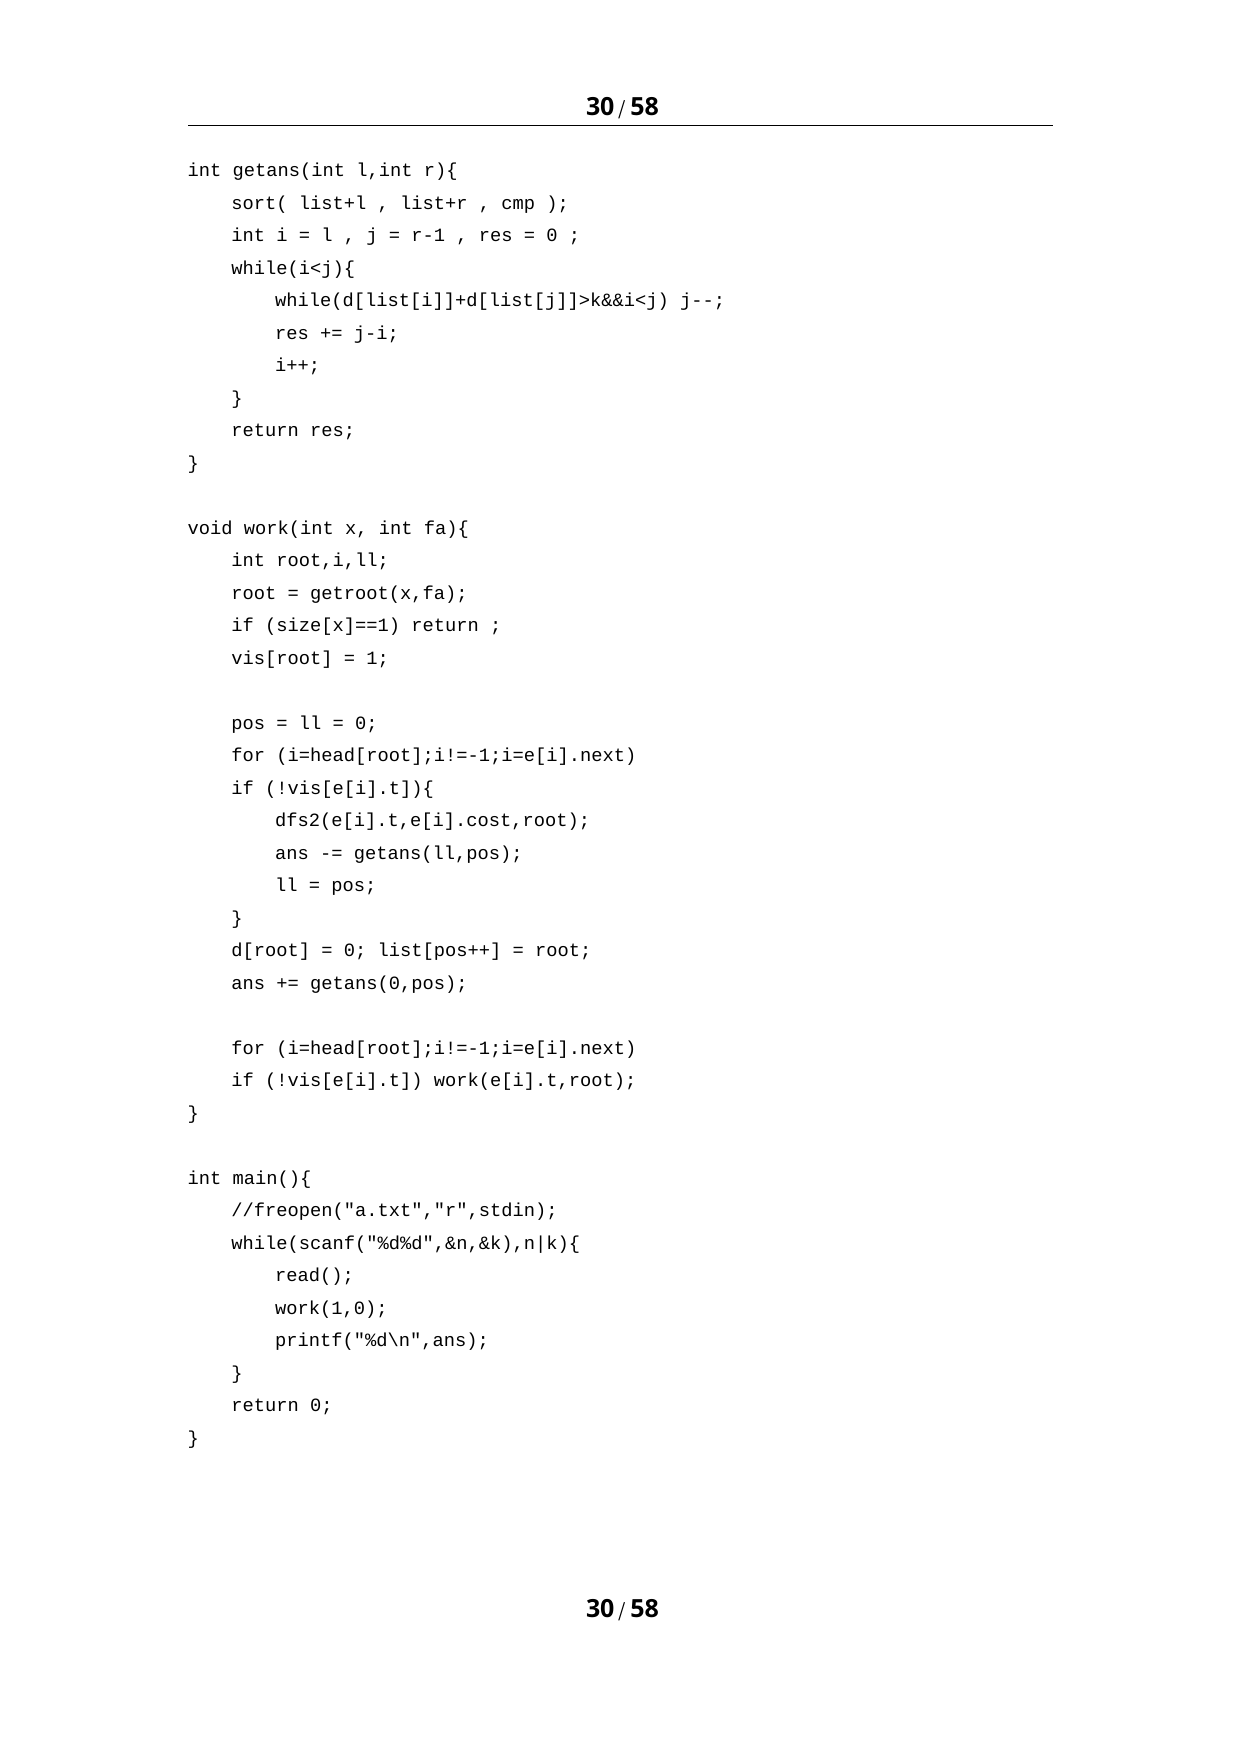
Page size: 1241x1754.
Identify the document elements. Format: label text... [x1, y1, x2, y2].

text while(scanf("%d%d",&n,&k),n|k){ [187, 1228, 1053, 1261]
text void work(int x, int fa){ [187, 513, 1053, 546]
text work(1,0); [187, 1293, 1053, 1326]
text } [187, 1098, 1053, 1131]
text if (!vis[e[i].t]){ [187, 773, 1053, 806]
text ans += getans(0,pos); [187, 968, 1053, 1001]
text sort( list+l , list+r , cmp ); [187, 188, 1053, 221]
text int root,i,ll; [187, 546, 1053, 578]
text if (!vis[e[i].t]) work(e[i].t,root); [187, 1066, 1053, 1098]
text } [187, 903, 1053, 936]
text ll = pos; [187, 871, 1053, 903]
text if (size[x]==1) return ; [187, 611, 1053, 643]
text while(i<j){ [187, 253, 1053, 286]
text ans -= getans(ll,pos); [187, 838, 1053, 871]
text vis[root] = 1; [187, 643, 1053, 676]
text //freopen("a.txt","r",stdin); [187, 1196, 1053, 1228]
text d[root] = 0; list[pos++] = root; [187, 936, 1053, 968]
text dfs2(e[i].t,e[i].cost,root); [187, 806, 1053, 838]
text res += j-i; [187, 318, 1053, 351]
text for (i=head[root];i!=-1;i=e[i].next) [187, 741, 1053, 773]
text pos = ll = 0; [187, 708, 1053, 741]
text int getans(int l,int r){ [187, 156, 1053, 188]
text } [187, 1423, 1053, 1456]
text return res; [187, 416, 1053, 448]
text int i = l , j = r-1 , res = 0 ; [187, 221, 1053, 253]
text } [187, 448, 1053, 481]
text read(); [187, 1261, 1053, 1293]
text } [187, 383, 1053, 416]
text return 0; [187, 1391, 1053, 1423]
text printf("%d\n",ans); [187, 1326, 1053, 1358]
text i++; [187, 351, 1053, 383]
text for (i=head[root];i!=-1;i=e[i].next) [187, 1033, 1053, 1066]
text } [187, 1358, 1053, 1391]
text root = getroot(x,fa); [187, 578, 1053, 611]
text int main(){ [187, 1163, 1053, 1196]
text while(d[list[i]]+d[list[j]]>k&&i<j) j--; [187, 286, 1053, 318]
